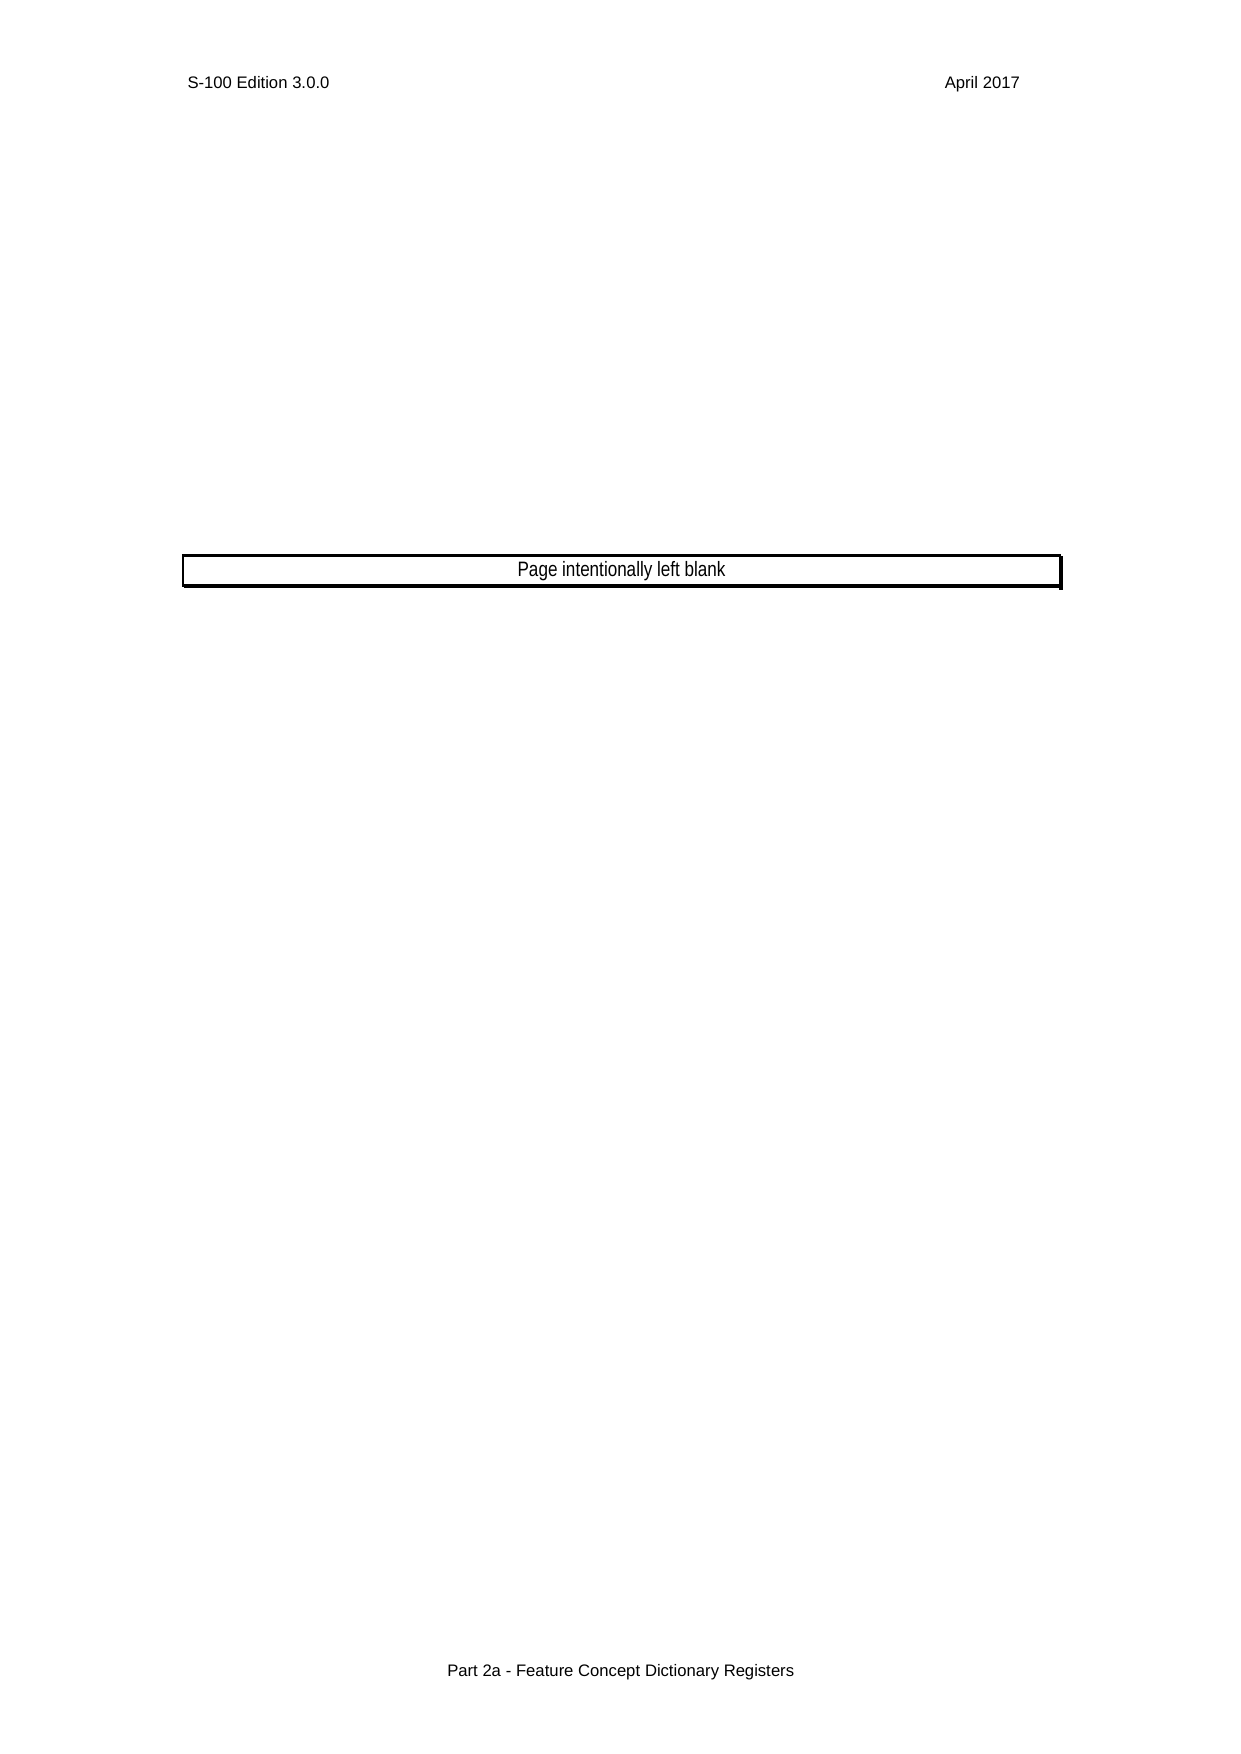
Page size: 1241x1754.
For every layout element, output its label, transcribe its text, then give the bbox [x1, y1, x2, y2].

text Part 2a - Feature Concept Dictionary Registers [447, 1661, 1067, 1680]
text Page intentionally left blank [512, 557, 730, 580]
